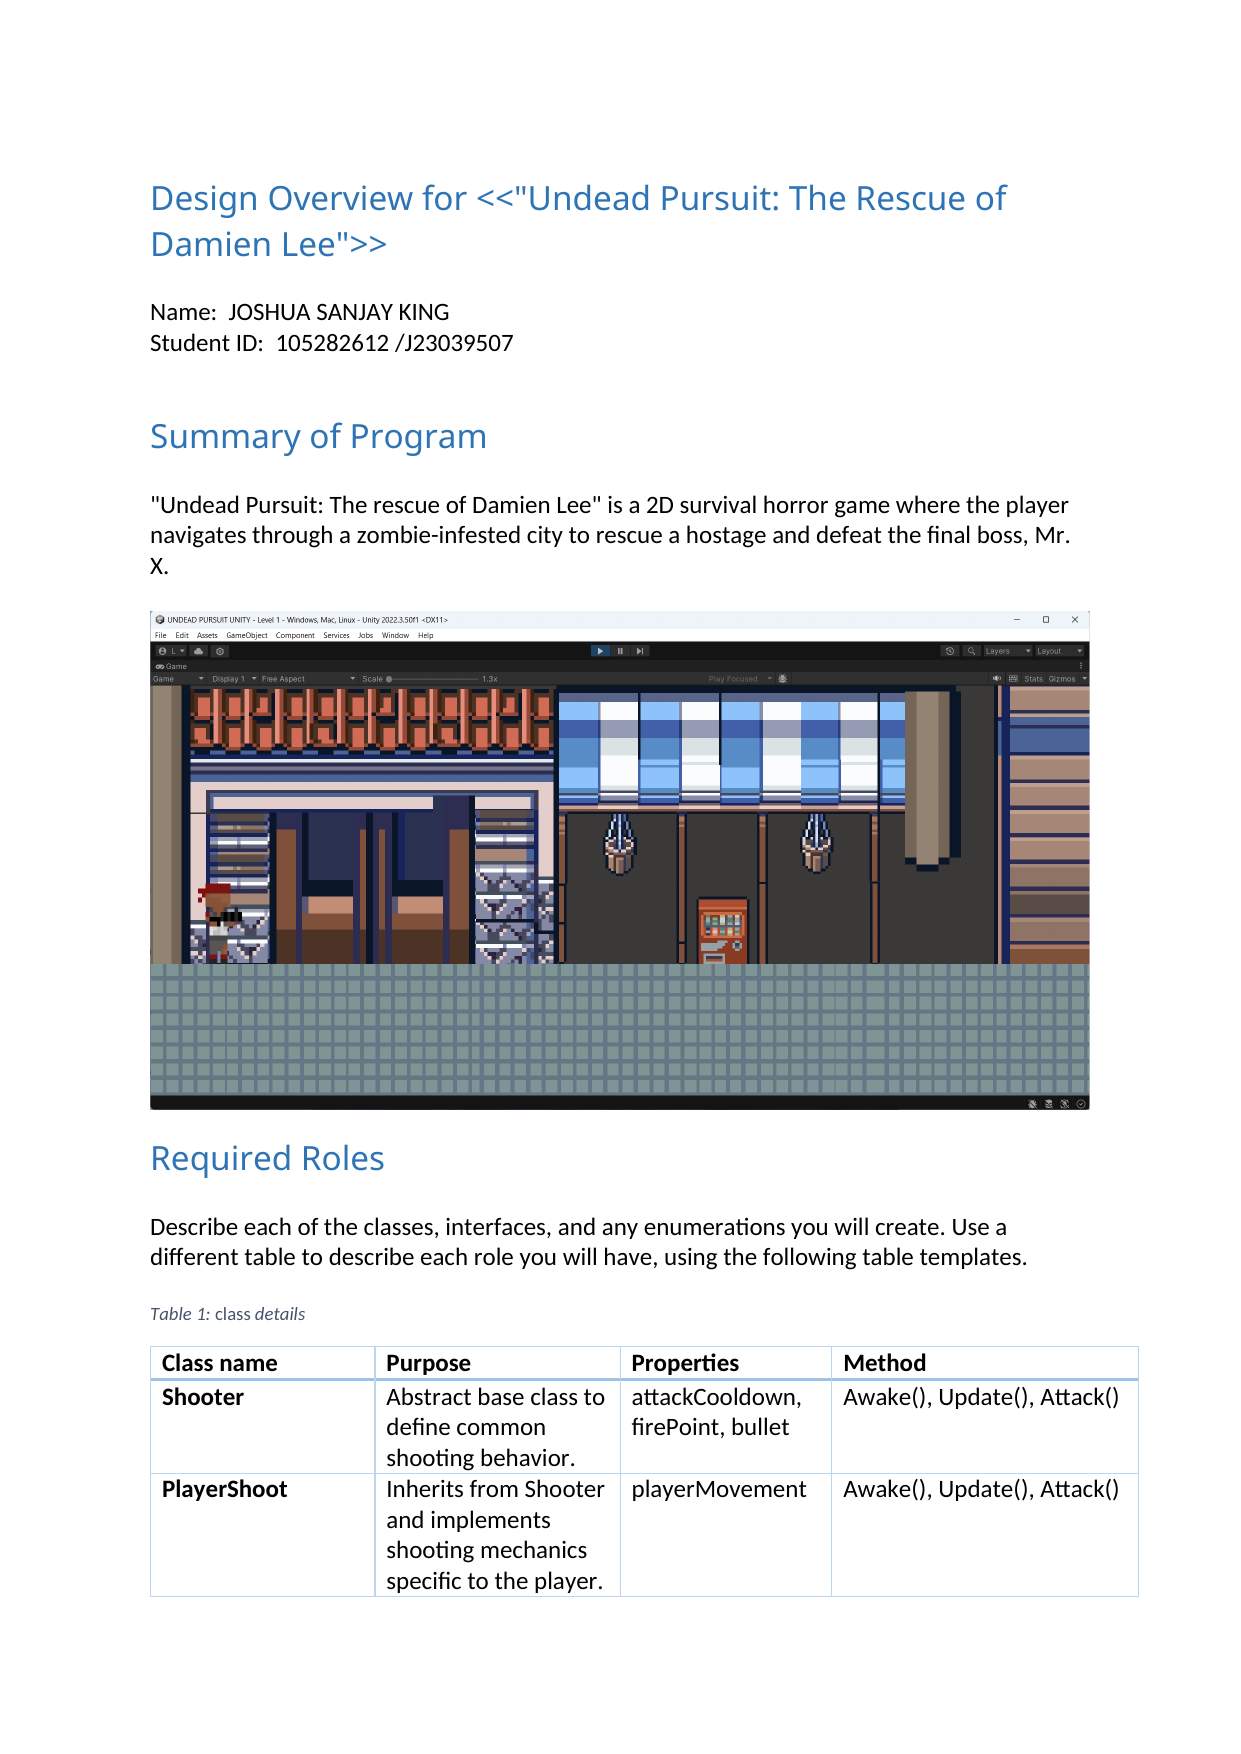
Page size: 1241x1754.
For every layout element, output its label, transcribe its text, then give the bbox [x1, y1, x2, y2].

text Table 1: class details [150, 1302, 1090, 1325]
table_cell Awake(), Update(), Attack() [832, 1474, 1138, 1596]
picture [150, 611, 1090, 1110]
table_header Purpose [376, 1347, 620, 1378]
text Name: JOSHUA SANJAY KING [150, 296, 1090, 327]
table_cell attackCooldown, firePoint, bullet [621, 1381, 831, 1472]
table_header Class name [151, 1347, 374, 1378]
text "Undead Pursuit: The rescue of Damien Lee" is a 2D survival horror game where the player navigates through a zombie-infested city to rescue a hostage and defeat the final boss, Mr. X. [150, 489, 1090, 580]
subtitle Required Roles [150, 1135, 1090, 1180]
subtitle Design Overview for <<"Undead Pursuit: The Rescue of Damien Lee">> [150, 175, 1090, 266]
table_cell Inherits from Shooter and implements shooting mechanics specific to the player. [376, 1474, 620, 1596]
subtitle Summary of Program [150, 413, 1090, 458]
text Describe each of the classes, interfaces, and any enumerations you will create. Use a different table to describe each role you will have, using the following table templates. [150, 1211, 1090, 1272]
table_cell PlayerShoot [151, 1474, 374, 1596]
table_cell Shooter [151, 1381, 374, 1472]
table_header Method [832, 1347, 1138, 1378]
table_header Properties [621, 1347, 831, 1378]
table_cell Abstract base class to define common shooting behavior. [376, 1381, 620, 1472]
text Student ID: 105282612 /J23039507 [150, 327, 1090, 357]
table_cell playerMovement [621, 1474, 831, 1596]
table_cell Awake(), Update(), Attack() [832, 1381, 1138, 1472]
